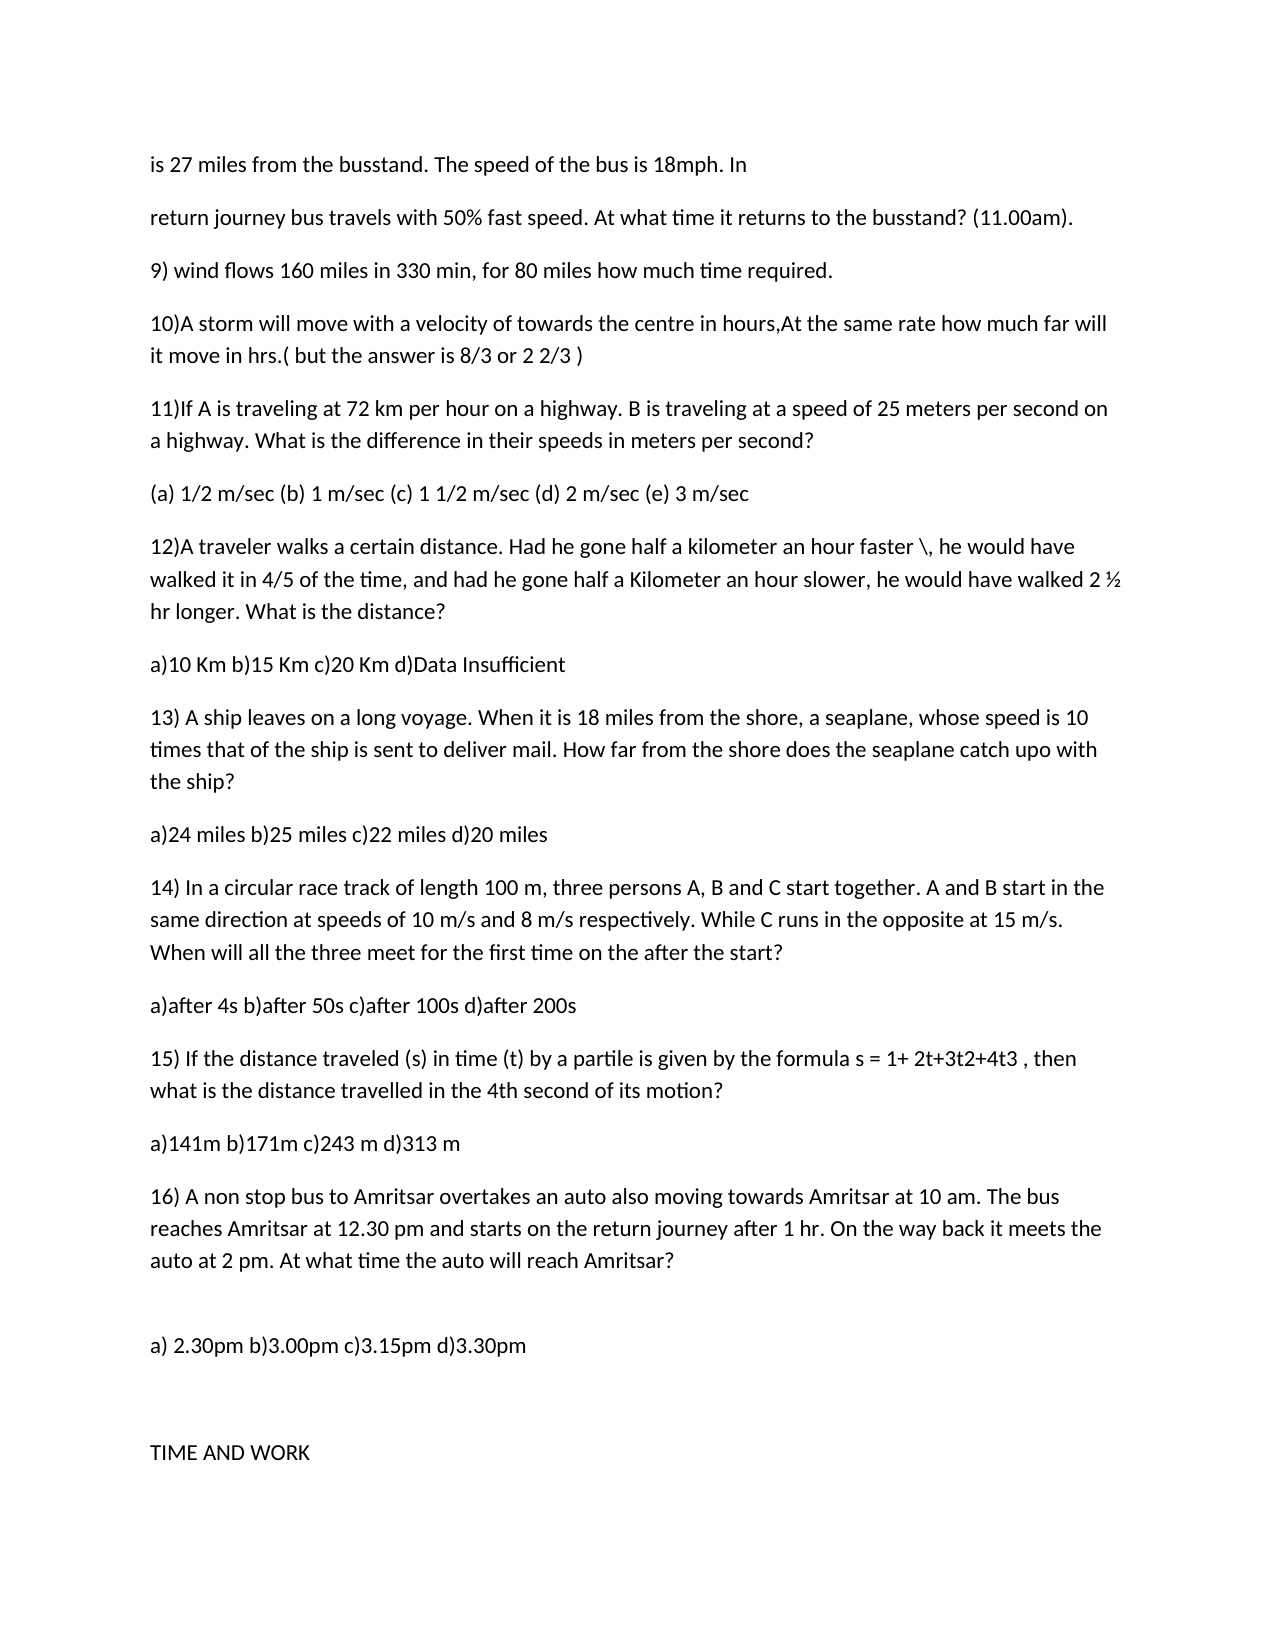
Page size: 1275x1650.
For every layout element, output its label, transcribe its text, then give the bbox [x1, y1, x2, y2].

text 11)If A is traveling at 72 km per hour on a highway. B is traveling at a speed of 25 meters per second on a highway. What is the difference in their speeds in meters per second? [150, 394, 1125, 454]
text (a) 1/2 m/sec (b) 1 m/sec (c) 1 1/2 m/sec (d) 2 m/sec (e) 3 m/sec [150, 479, 1125, 507]
text 16) A non stop bus to Amritsar overtakes an auto also moving towards Amritsar at 10 am. The bus reaches Amritsar at 12.30 pm and starts on the return journey after 1 hr. On the way back it meets the auto at 2 pm. At what time the auto will reach Amritsar? [150, 1182, 1125, 1307]
text a) 2.30pm b)3.00pm c)3.15pm d)3.30pm [150, 1332, 1125, 1359]
text a)10 Km b)15 Km c)20 Km d)Data Insufficient [150, 650, 1125, 678]
text 15) If the distance traveled (s) in time (t) by a partile is given by the formula s = 1+ 2t+3t2+4t3 , then what is the distance travelled in the 4th second of its motion? [150, 1044, 1125, 1104]
text return journey bus travels with 50% fast speed. At what time it returns to the busstand? (11.00am). [150, 203, 1125, 231]
text TIME AND WORK [150, 1438, 1125, 1466]
text 14) In a circular race track of length 100 m, three persons A, B and C start together. A and B start in the same direction at speeds of 10 m/s and 8 m/s respectively. While C runs in the opposite at 15 m/s. When will all the three meet for the first time on the after the start? [150, 873, 1125, 966]
text a)after 4s b)after 50s c)after 100s d)after 200s [150, 991, 1125, 1019]
text 9) wind flows 160 miles in 330 min, for 80 miles how much time required. [150, 256, 1125, 284]
text 12)A traveler walks a certain distance. Had he gone half a kilometer an hour faster \, he would have walked it in 4/5 of the time, and had he gone half a Kilometer an hour slower, he would have walked 2 ½ hr longer. What is the distance? [150, 532, 1125, 625]
text 13) A ship leaves on a long voyage. When it is 18 miles from the shore, a seaplane, whose speed is 10 times that of the ship is sent to deliver mail. How far from the shore does the seaplane catch upo with the ship? [150, 703, 1125, 795]
text is 27 miles from the busstand. The speed of the bus is 18mph. In [150, 150, 1125, 178]
text a)24 miles b)25 miles c)22 miles d)20 miles [150, 820, 1125, 848]
text 10)A storm will move with a velocity of towards the centre in hours,At the same rate how much far will it move in hrs.( but the answer is 8/3 or 2 2/3 ) [150, 309, 1125, 369]
text a)141m b)171m c)243 m d)313 m [150, 1129, 1125, 1157]
